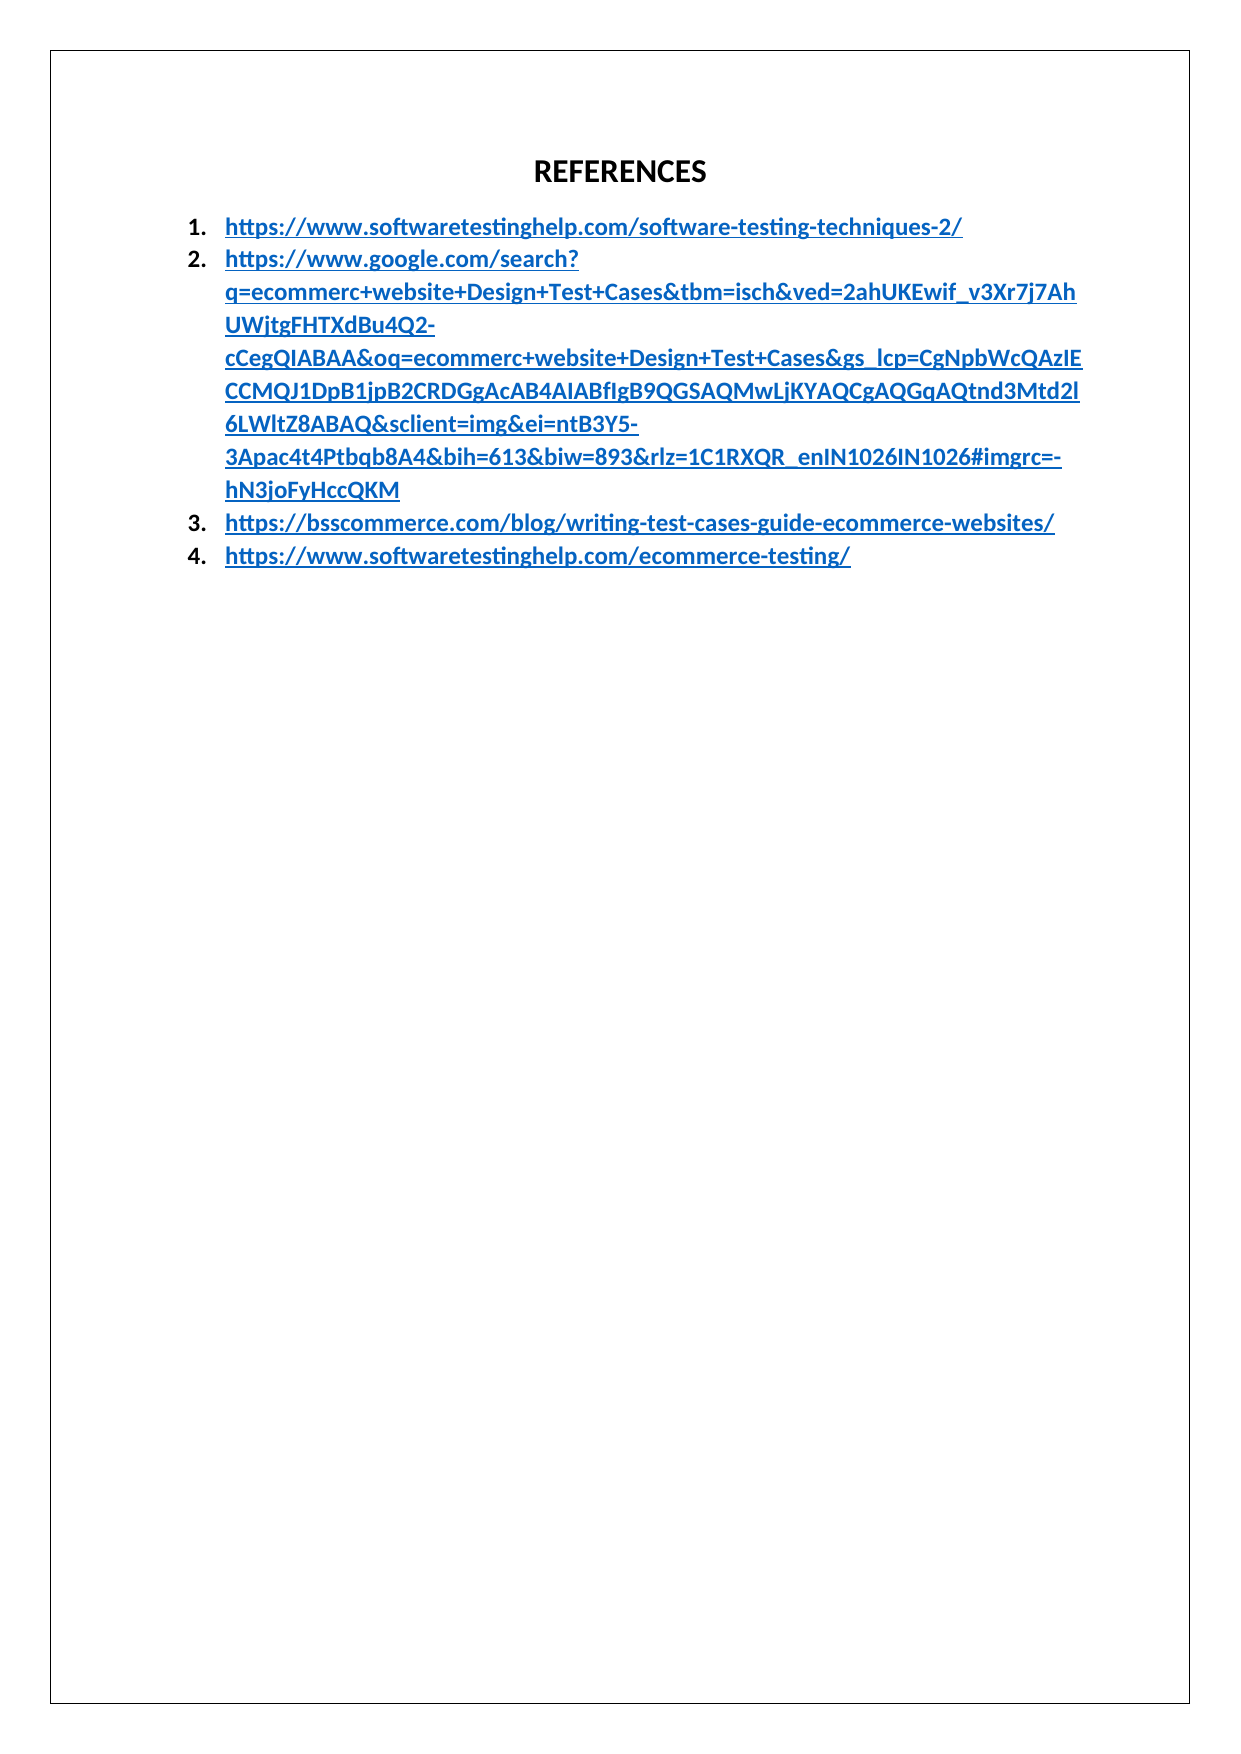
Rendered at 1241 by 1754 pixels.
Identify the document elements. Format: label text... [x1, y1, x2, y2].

list https://www.google.com/search?q=ecommerc+website+Design+Test+Cases&tbm=isch&ved=2ahUKEwif_v3Xr7j7AhUWjtgFHTXdBu4Q2-cCegQIABAA&oq=ecommerc+website+Design+Test+Cases&gs_lcp=CgNpbWcQAzIECCMQJ1DpB1jpB2CRDGgAcAB4AIABfIgB9QGSAQMwLjKYAQCgAQGqAQtnd3Mtd2l6LWltZ8ABAQ&sclient=img&ei=ntB3Y5-3Apac4t4Ptbqb8A4&bih=613&biw=893&rlz=1C1RXQR_enIN1026IN1026#imgrc=-hN3joFyHccQKM [187, 243, 1090, 504]
list https://www.softwaretestinghelp.com/ecommerce-testing/ [187, 540, 1090, 570]
text REFERENCES [150, 150, 1090, 191]
list https://www.softwaretestinghelp.com/software-testing-techniques-2/ [187, 211, 1090, 241]
list https://bsscommerce.com/blog/writing-test-cases-guide-ecommerce-websites/ [187, 507, 1090, 537]
